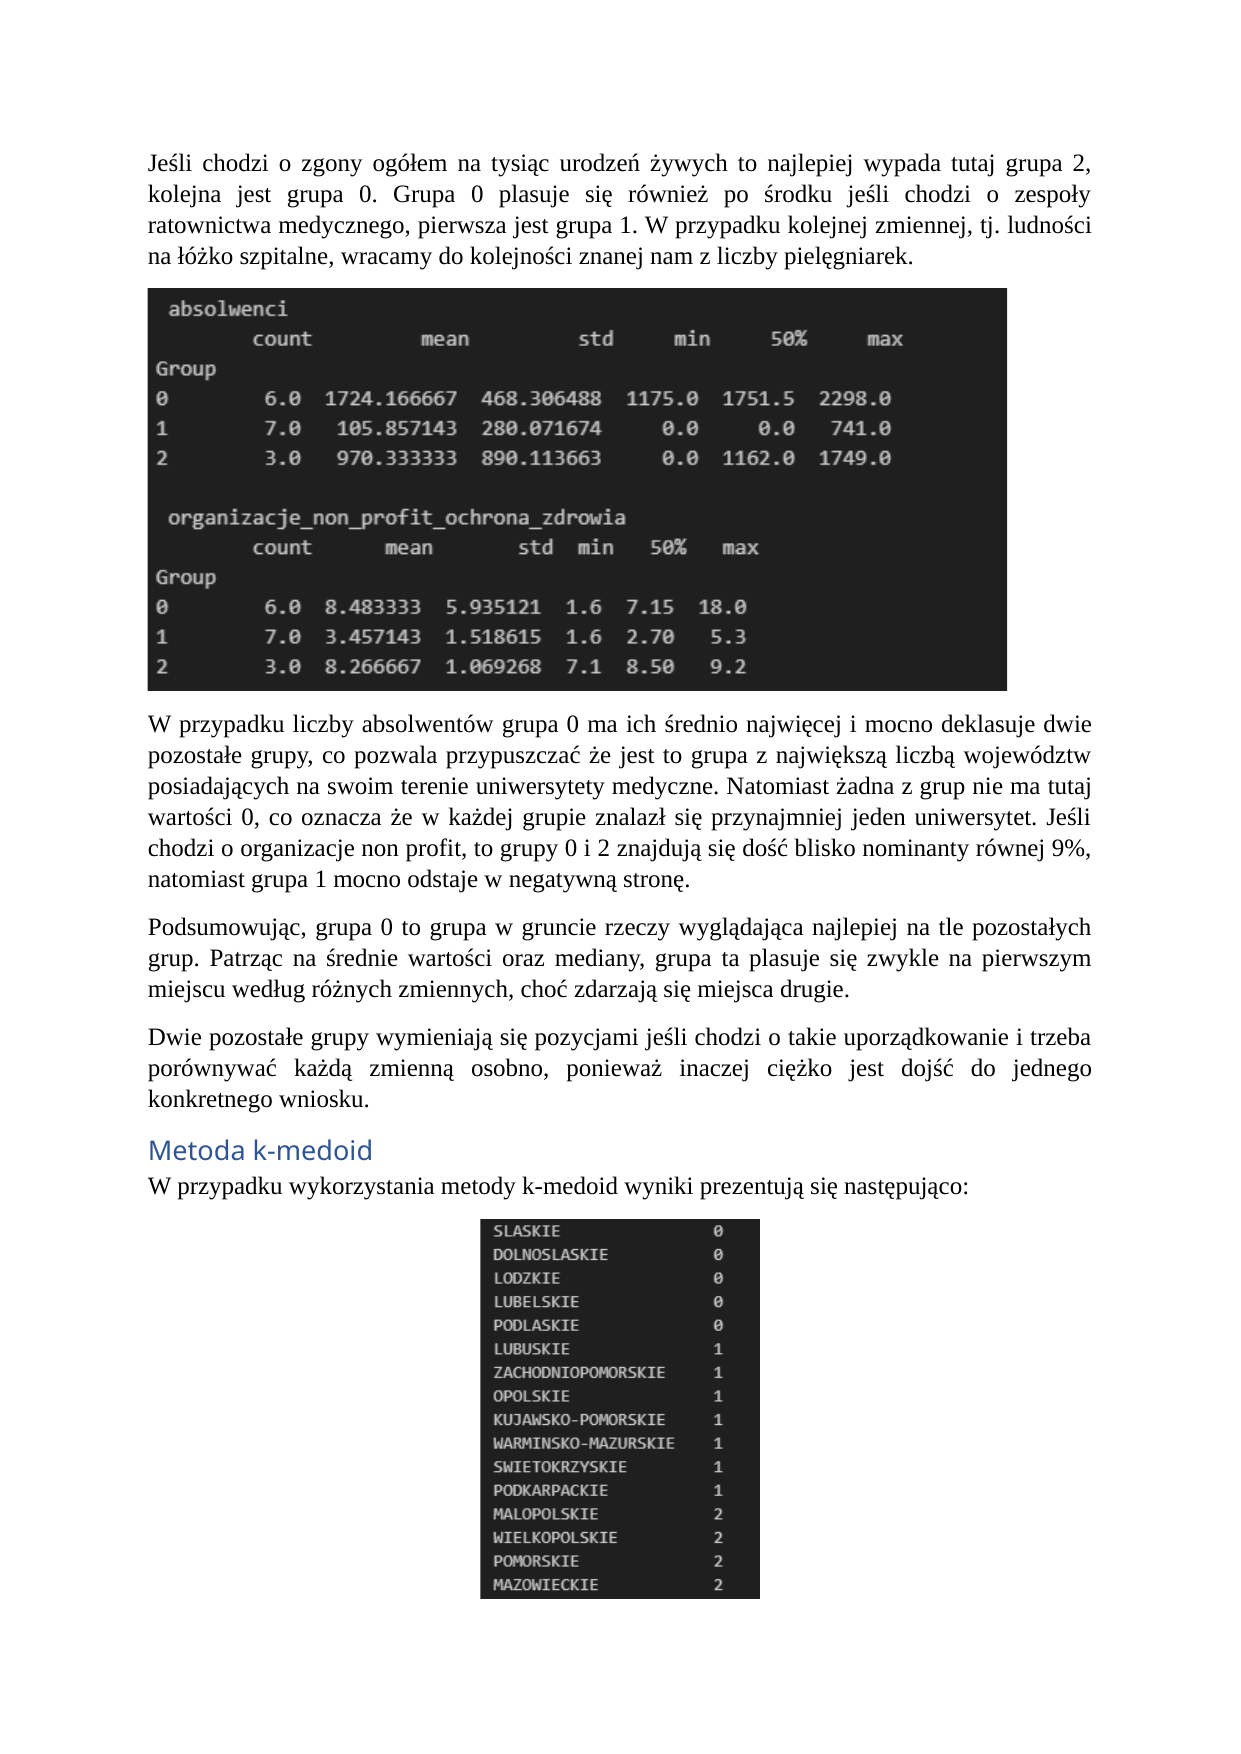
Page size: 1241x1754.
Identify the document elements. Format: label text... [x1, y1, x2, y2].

text W przypadku liczby absolwentów grupa 0 ma ich średnio najwięcej i mocno deklasuje dwie pozostałe grupy, co pozwala przypuszczać że jest to grupa z największą liczbą województw posiadających na swoim terenie uniwersytety medyczne. Natomiast żadna z grup nie ma tutaj wartości 0, co oznacza że w każdej grupie znalazł się przynajmniej jeden uniwersytet. Jeśli chodzi o organizacje non profit, to grupy 0 i 2 znajdują się dość blisko nominanty równej 9%, natomiast grupa 1 mocno odstaje w negatywną stronę. [148, 709, 1093, 893]
text W przypadku wykorzystania metody k-medoid wyniki prezentują się następująco: [148, 1171, 1093, 1200]
text Podsumowując, grupa 0 to grupa w gruncie rzeczy wyglądająca najlepiej na tle pozostałych grup. Patrząc na średnie wartości oraz mediany, grupa ta plasuje się zwykle na pierwszym miejscu według różnych zmiennych, choć zdarzają się miejsca drugie. [148, 912, 1093, 1003]
subtitle Metoda k-medoid [148, 1132, 1093, 1168]
picture [147, 288, 1008, 691]
text Dwie pozostałe grupy wymieniają się pozycjami jeśli chodzi o takie uporządkowanie i trzeba porównywać każdą zmienną osobno, ponieważ inaczej ciężko jest dojść do jednego konkretnego wniosku. [148, 1022, 1093, 1113]
picture [480, 1219, 760, 1599]
text Jeśli chodzi o zgony ogółem na tysiąc urodzeń żywych to najlepiej wypada tutaj grupa 2, kolejna jest grupa 0. Grupa 0 plasuje się również po środku jeśli chodzi o zespoły ratownictwa medycznego, pierwsza jest grupa 1. W przypadku kolejnej zmiennej, tj. ludności na łóżko szpitalne, wracamy do kolejności znanej nam z liczby pielęgniarek. [148, 148, 1093, 269]
